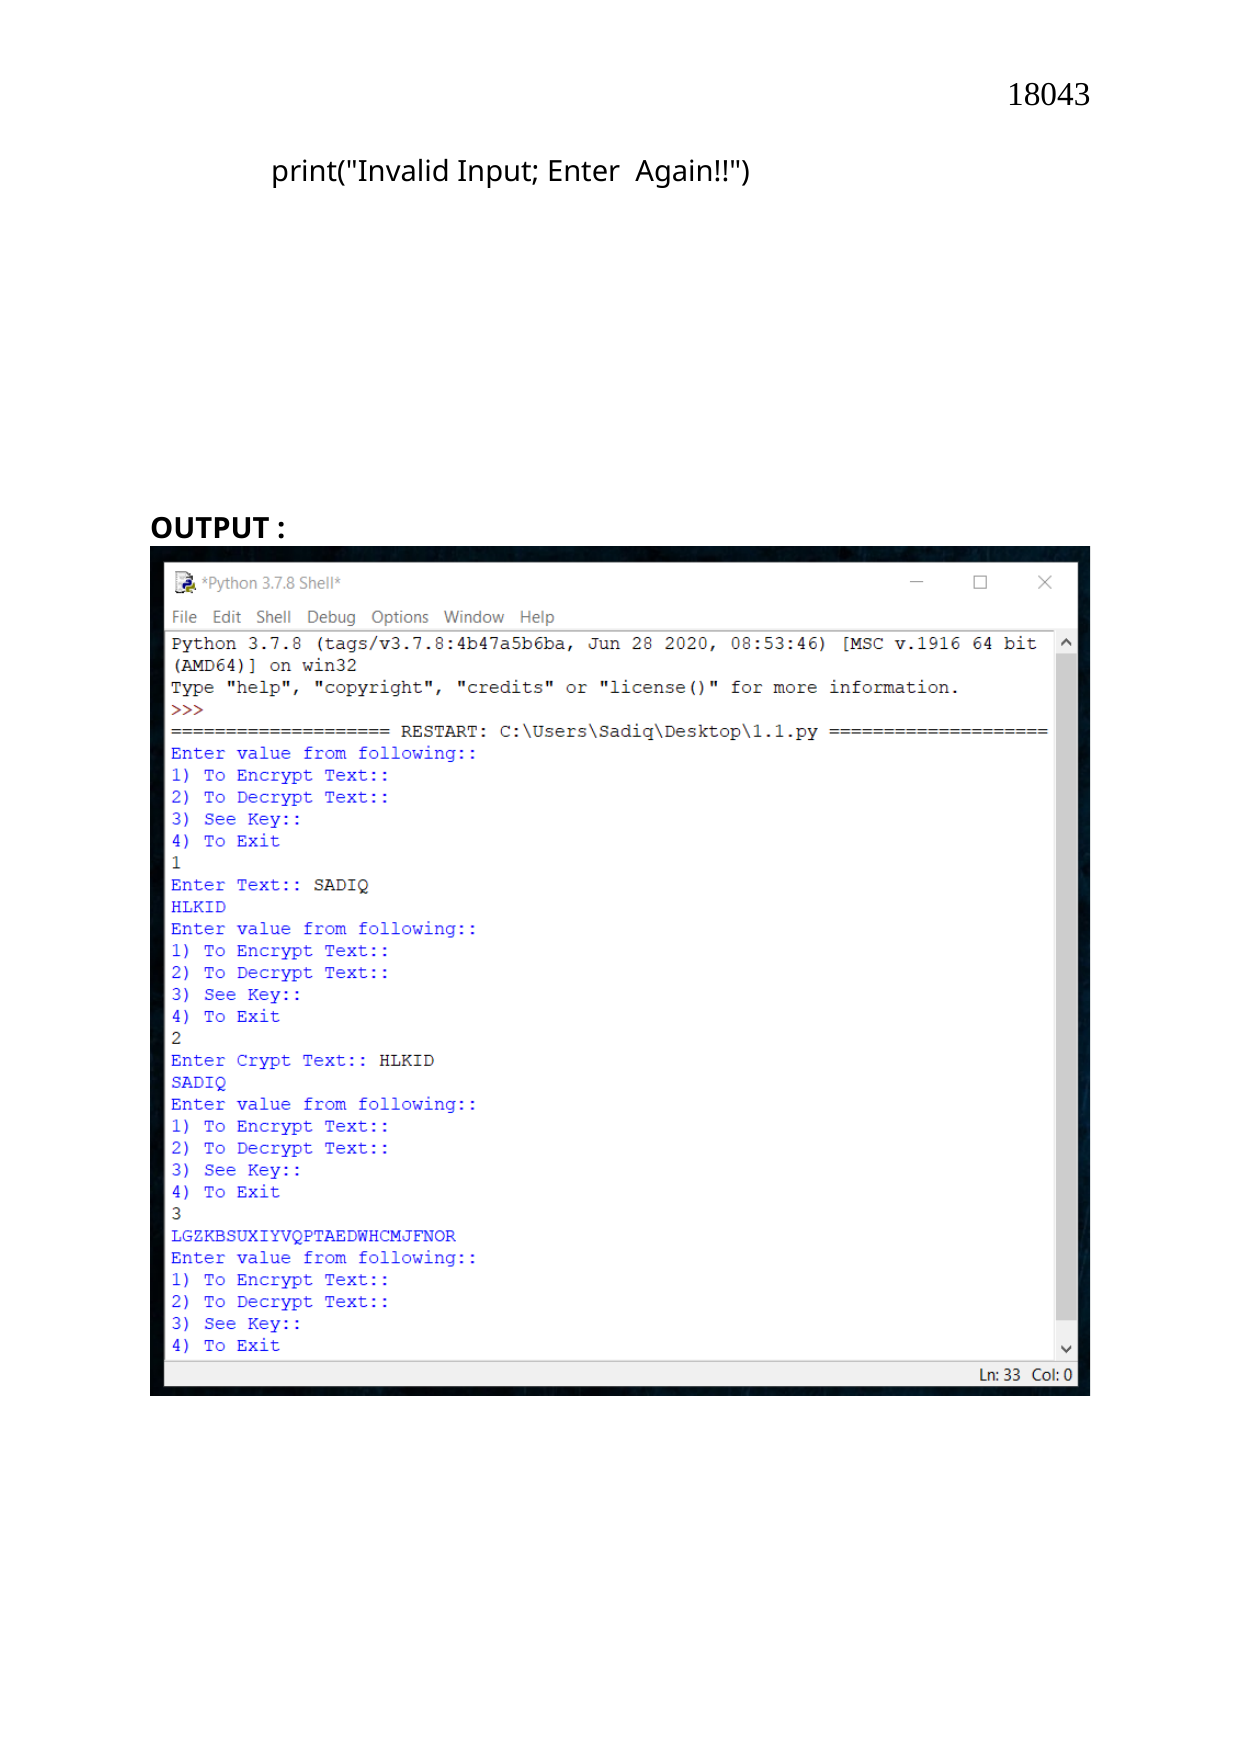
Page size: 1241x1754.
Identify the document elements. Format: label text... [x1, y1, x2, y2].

text print("Invalid Input; Enter Again!!") [150, 150, 1090, 190]
picture [150, 546, 1091, 1396]
text OUTPUT : [150, 507, 1090, 546]
